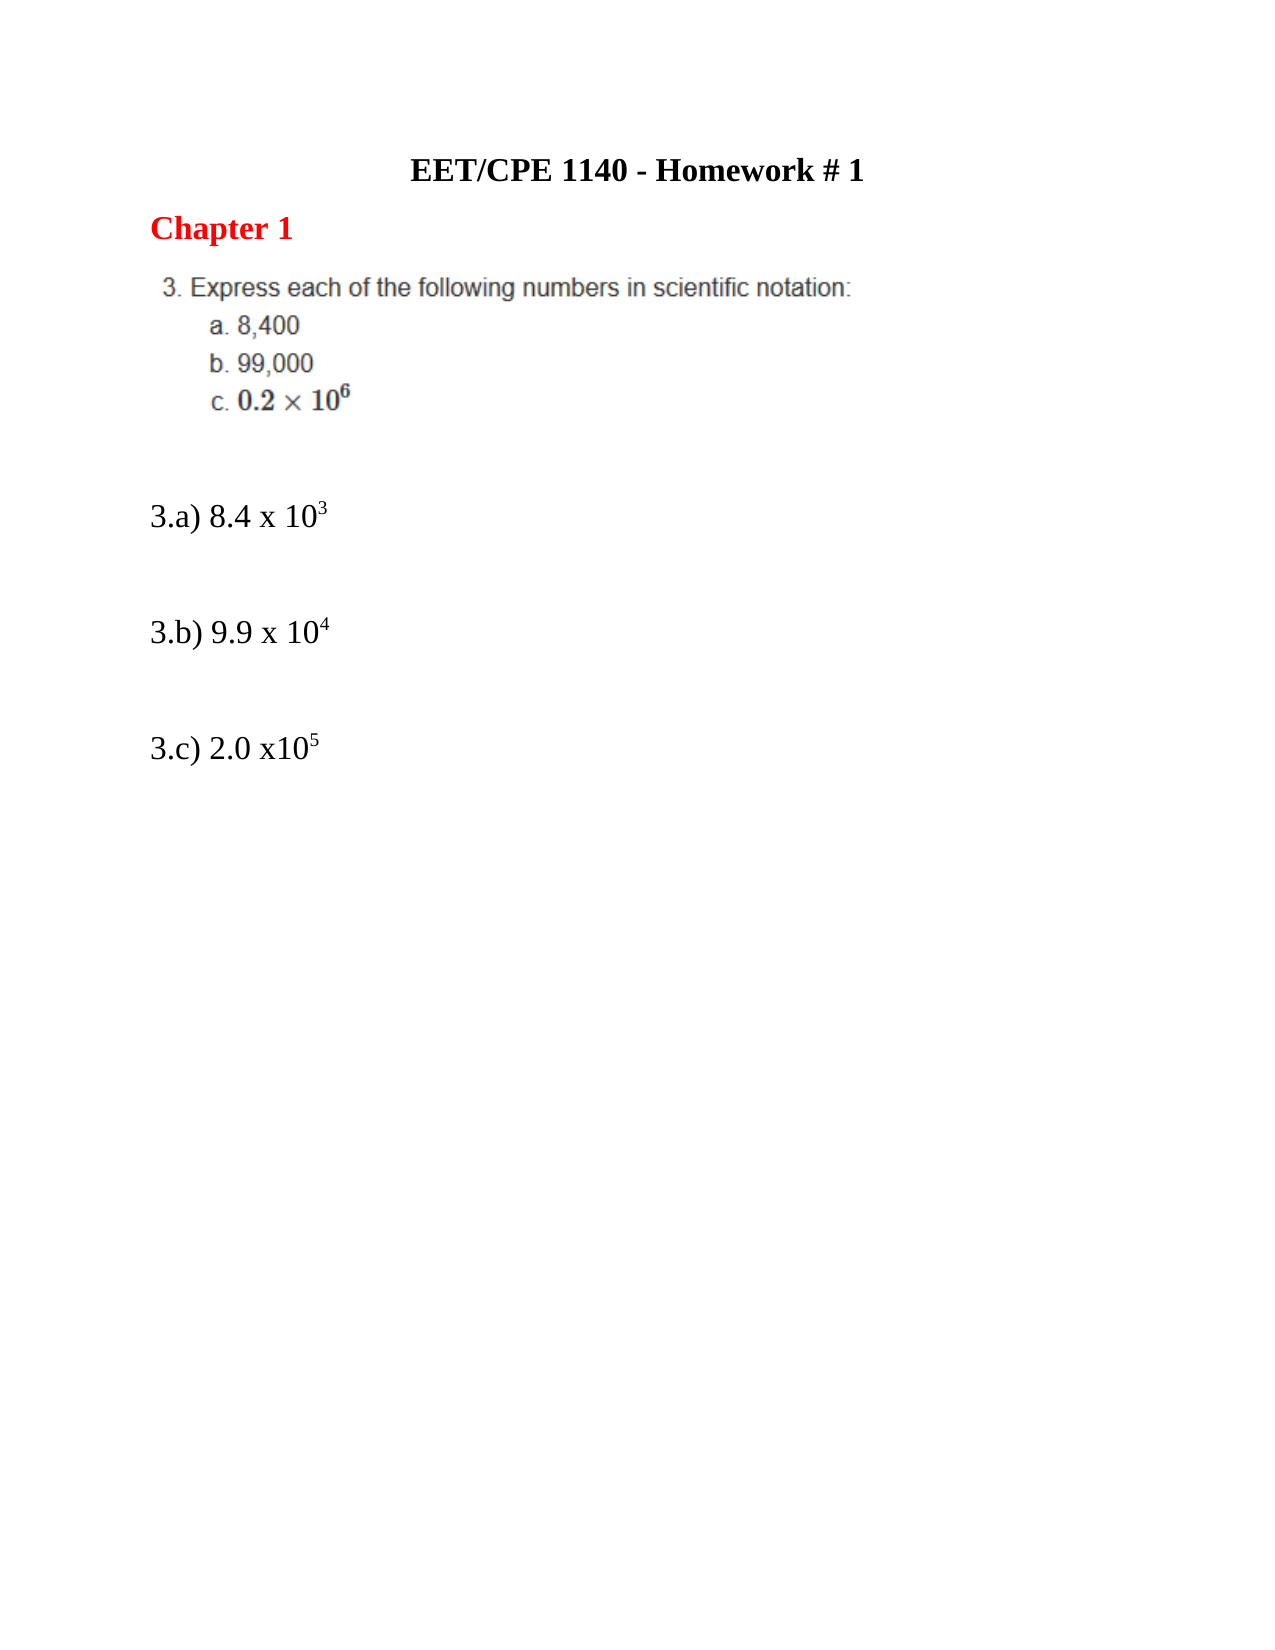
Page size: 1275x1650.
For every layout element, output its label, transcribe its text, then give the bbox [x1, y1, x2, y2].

text 3.b) 9.9 x 104 [150, 612, 1125, 650]
text Chapter 1 [150, 208, 1125, 246]
text 3.a) 8.4 x 103 [150, 496, 1125, 534]
picture [150, 266, 866, 420]
text 3.c) 2.0 x105 [150, 728, 1125, 766]
text EET/CPE 1140 - Homework # 1 [150, 150, 1125, 188]
